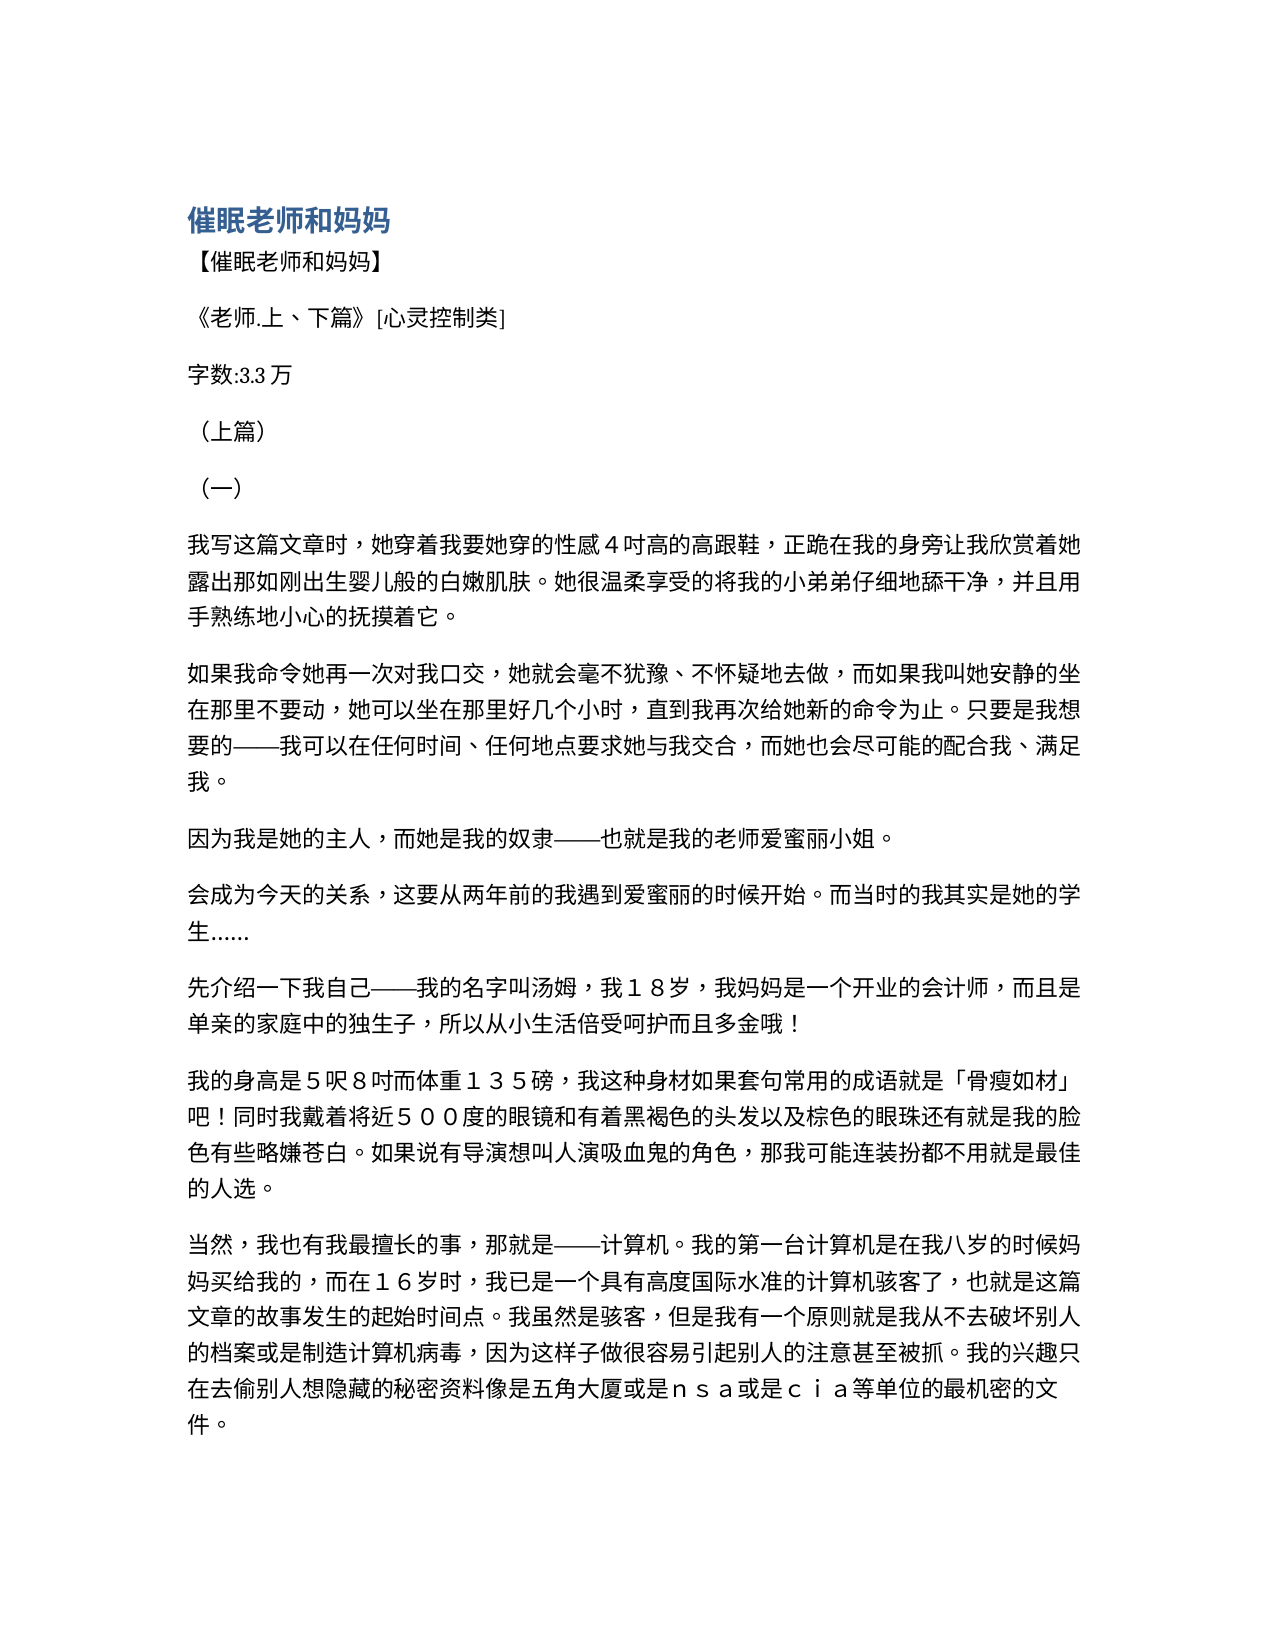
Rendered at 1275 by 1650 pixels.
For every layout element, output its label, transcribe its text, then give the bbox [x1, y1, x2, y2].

text （上篇） [187, 416, 1087, 447]
subtitle 催眠老师和妈妈 [187, 200, 1087, 240]
text 我写这篇文章时，她穿着我要她穿的性感４吋高的高跟鞋，正跪在我的身旁让我欣赏着她露出那如刚出生婴儿般的白嫩肌肤。她很温柔享受的将我的小弟弟仔细地舔干净，并且用手熟练地小心的抚摸着它。 [187, 529, 1087, 633]
text 《老师.上、下篇》[心灵控制类] [187, 302, 1087, 334]
text （一） [187, 473, 1087, 504]
text 字数:3.3万 [187, 359, 1087, 390]
text 【催眠老师和妈妈】 [187, 246, 1087, 277]
text 先介绍一下我自己——我的名字叫汤姆，我１８岁，我妈妈是一个开业的会计师，而且是单亲的家庭中的独生子，所以从小生活倍受呵护而且多金哦！ [187, 972, 1087, 1039]
text 会成为今天的关系，这要从两年前的我遇到爱蜜丽的时候开始。而当时的我其实是她的学生…… [187, 879, 1087, 947]
text 因为我是她的主人，而她是我的奴隶——也就是我的老师爱蜜丽小姐。 [187, 823, 1087, 854]
text 当然，我也有我最擅长的事，那就是——计算机。我的第一台计算机是在我八岁的时候妈妈买给我的，而在１６岁时，我已是一个具有高度国际水准的计算机骇客了，也就是这篇文章的故事发生的起始时间点。我虽然是骇客，但是我有一个原则就是我从不去破坏别人的档案或是制造计算机病毒，因为这样子做很容易引起别人的注意甚至被抓。我的兴趣只在去偷别人想隐藏的秘密资料像是五角大厦或是ｎｓａ或是ｃｉａ等单位的最机密的文件。 [187, 1229, 1087, 1440]
text 如果我命令她再一次对我口交，她就会毫不犹豫、不怀疑地去做，而如果我叫她安静的坐在那里不要动，她可以坐在那里好几个小时，直到我再次给她新的命令为止。只要是我想要的——我可以在任何时间、任何地点要求她与我交合，而她也会尽可能的配合我、满足我。 [187, 658, 1087, 797]
text 我的身高是５呎８吋而体重１３５磅，我这种身材如果套句常用的成语就是「骨瘦如材」吧！同时我戴着将近５００度的眼镜和有着黑褐色的头发以及棕色的眼珠还有就是我的脸色有些略嫌苍白。如果说有导演想叫人演吸血鬼的角色，那我可能连装扮都不用就是最佳的人选。 [187, 1065, 1087, 1204]
